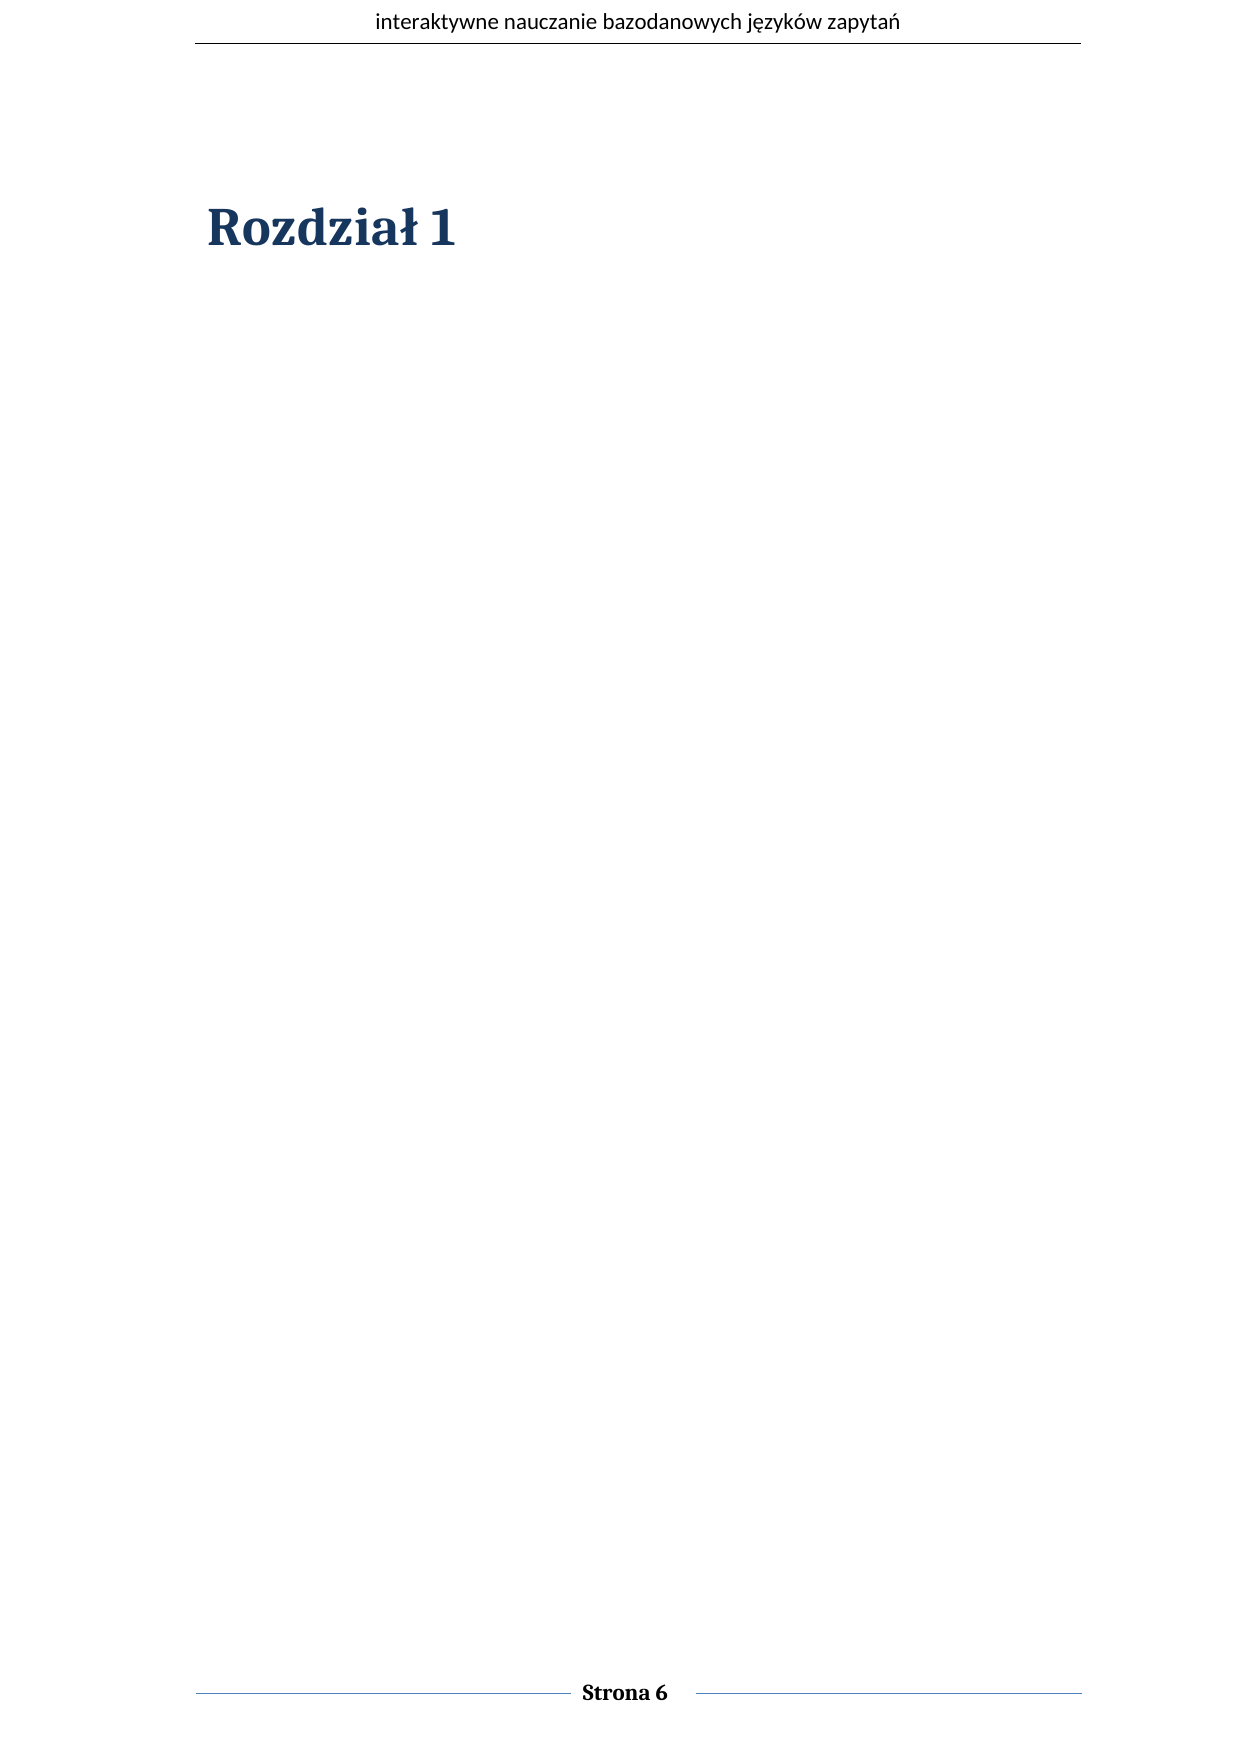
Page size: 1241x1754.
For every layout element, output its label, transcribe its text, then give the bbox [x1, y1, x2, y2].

subtitle Rozdział 1 [207, 197, 1093, 259]
